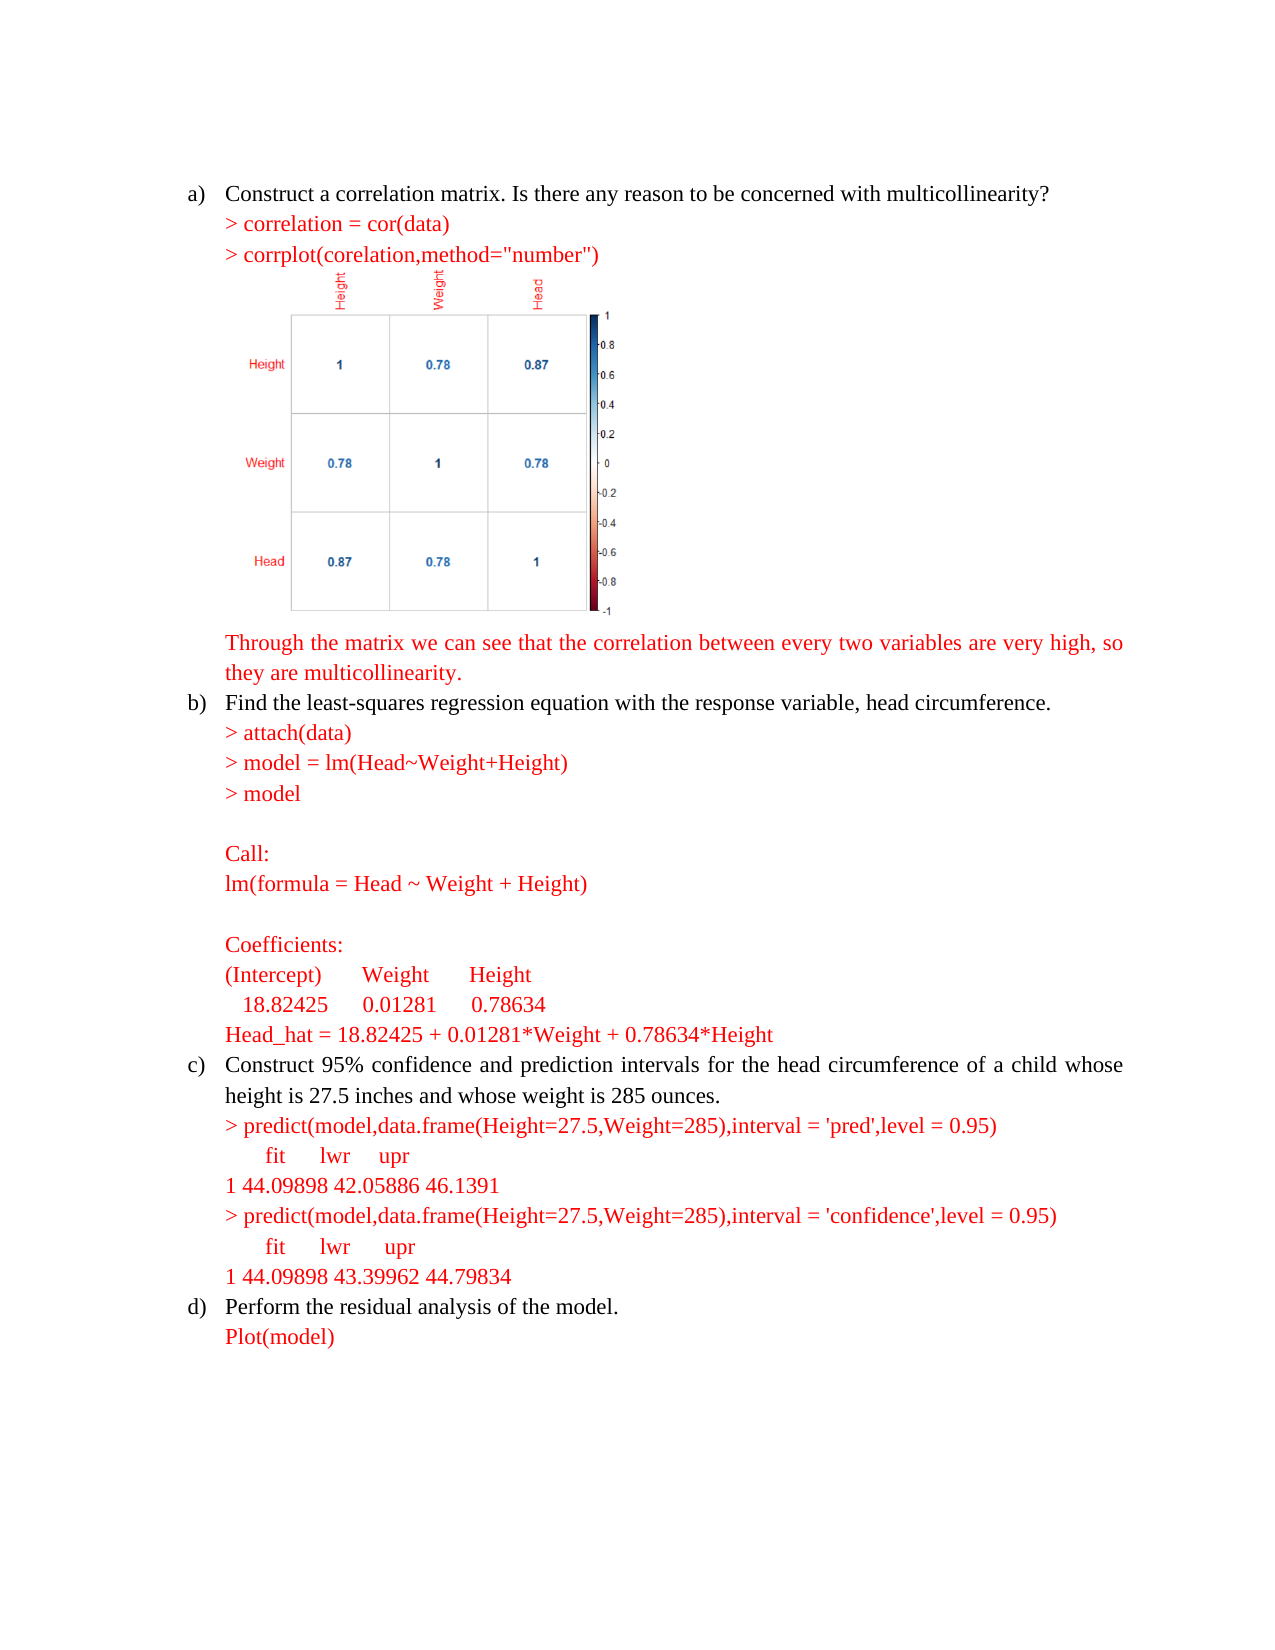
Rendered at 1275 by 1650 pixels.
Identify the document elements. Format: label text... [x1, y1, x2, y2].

list 1 44.09898 42.05886 46.1391 [225, 1172, 1125, 1199]
list Coefficients: [225, 931, 1125, 957]
list Perform the residual analysis of the model. [187, 1293, 1125, 1319]
list fit lwr upr [225, 1233, 1125, 1259]
list Through the matrix we can see that the correlation between every two variables are very high, so they are multicollinearity. [225, 629, 1125, 685]
list > predict(model,data.frame(Height=27.5,Weight=285),interval = 'confidence',level = 0.95) [225, 1203, 1125, 1229]
list (Intercept) Weight Height [225, 961, 1125, 987]
list Call: [225, 840, 1125, 866]
list > model [225, 780, 1125, 806]
list > correlation = cor(data) [225, 210, 1125, 237]
list fit lwr upr [225, 1142, 1125, 1168]
list 1 44.09898 43.39962 44.79834 [225, 1263, 1125, 1289]
list Head_hat = 18.82425 + 0.01281*Weight + 0.78634*Height [225, 1021, 1125, 1048]
list > predict(model,data.frame(Height=27.5,Weight=285),interval = 'pred',level = 0.95) [225, 1112, 1125, 1138]
list > attach(data) [225, 719, 1125, 746]
list lm(formula = Head ~ Weight + Height) [225, 870, 1125, 897]
list Find the least-squares regression equation with the response variable, head circumference. [187, 689, 1125, 715]
list Plot(model) [225, 1323, 1125, 1350]
list Construct a correlation matrix. Is there any reason to be concerned with multicollinearity? [187, 180, 1125, 207]
list 18.82425 0.01281 0.78634 [225, 991, 1125, 1017]
list > model = lm(Head~Weight+Height) [225, 749, 1125, 776]
list Construct 95% confidence and prediction intervals for the head circumference of a child whose height is 27.5 inches and whose weight is 285 ounces. [187, 1052, 1125, 1108]
picture [225, 270, 624, 625]
list > corrplot(corelation,method="number") [225, 241, 1125, 267]
